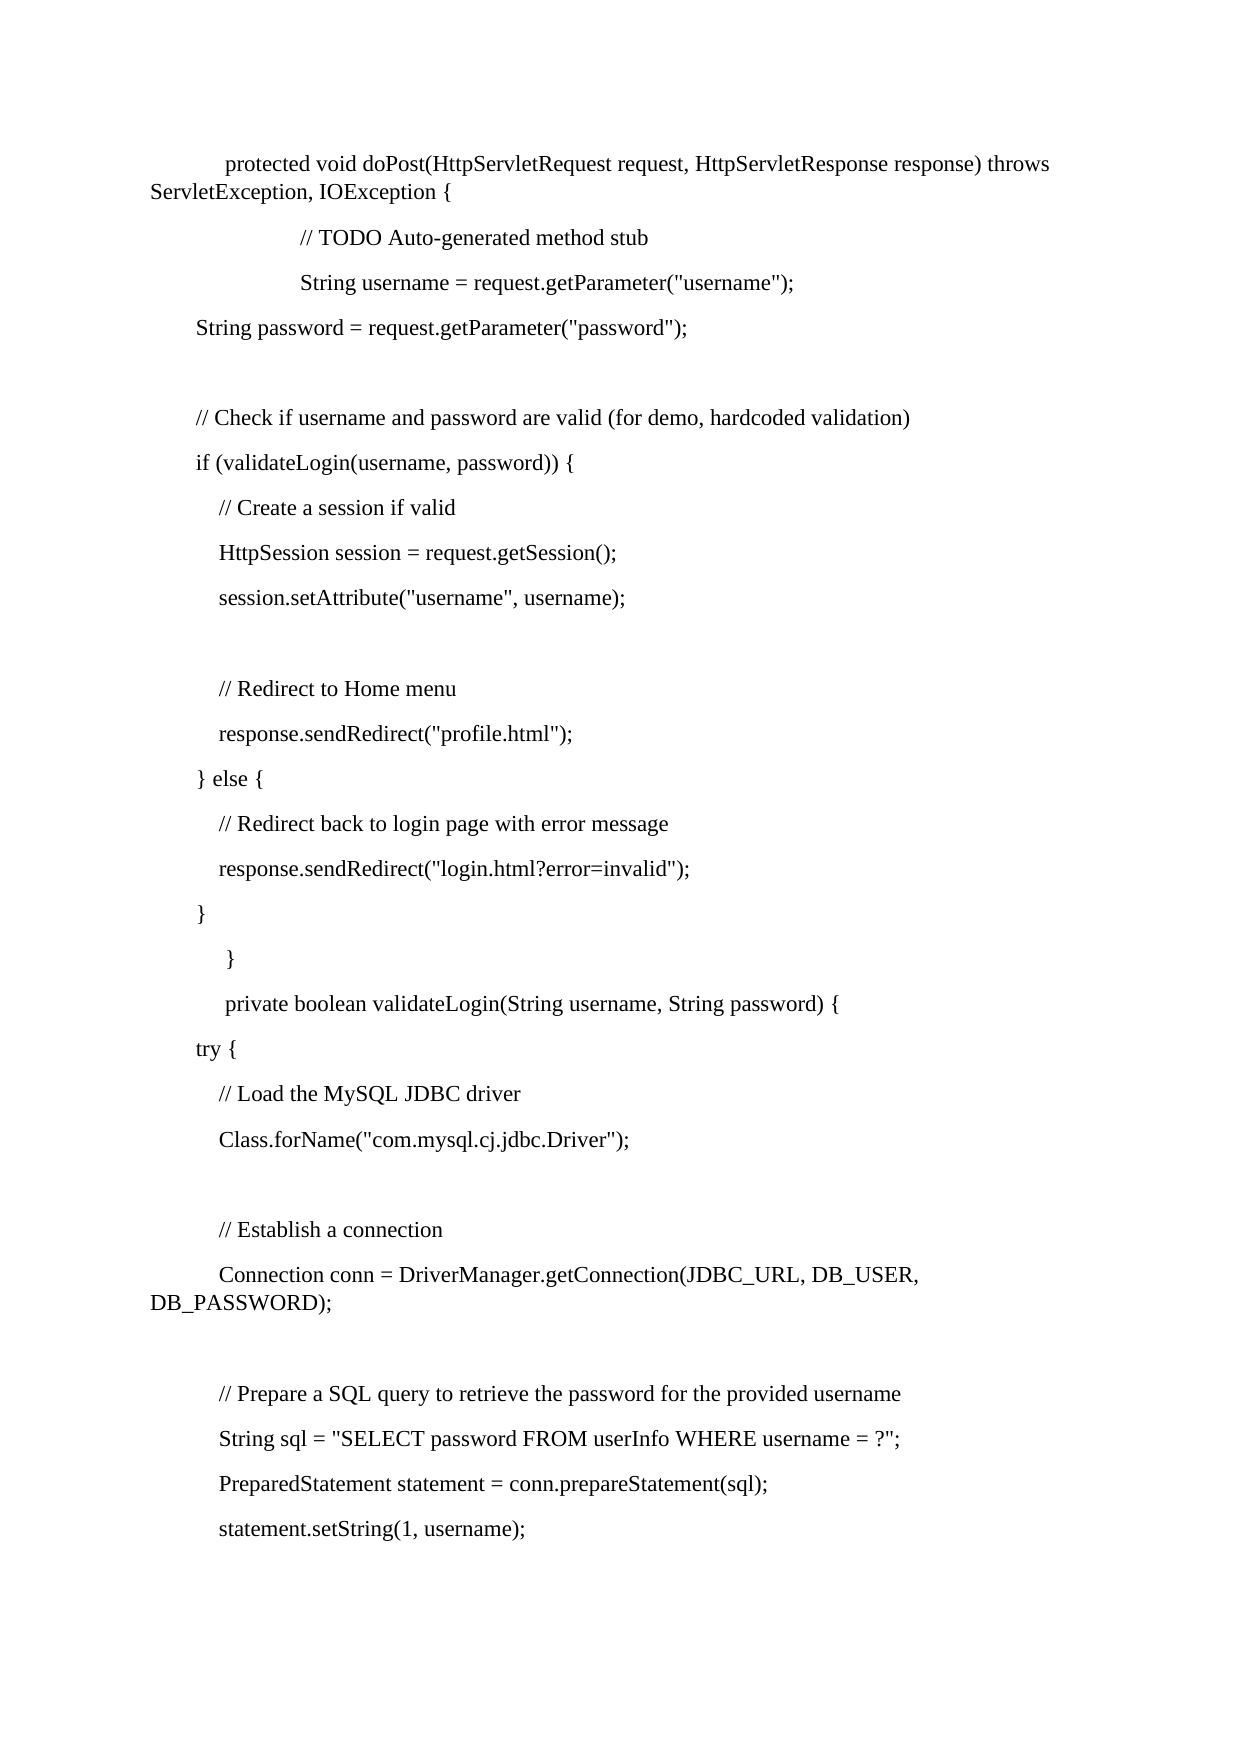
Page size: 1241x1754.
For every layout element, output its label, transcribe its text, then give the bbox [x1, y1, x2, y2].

text response.sendRedirect("login.html?error=invalid"); [150, 855, 1090, 881]
text } else { [150, 765, 1090, 791]
text String password = request.getParameter("password"); [150, 314, 1090, 340]
text // Create a session if valid [150, 494, 1090, 521]
text Connection conn = DriverManager.getConnection(JDBC_URL, DB_USER, DB_PASSWORD); [150, 1261, 1090, 1316]
text response.sendRedirect("profile.html"); [150, 720, 1090, 746]
text } [150, 945, 1090, 972]
text // Check if username and password are valid (for demo, hardcoded validation) [150, 404, 1090, 430]
text statement.setString(1, username); [150, 1515, 1090, 1541]
text // Redirect to Home menu [150, 674, 1090, 701]
text } [150, 900, 1090, 926]
text String username = request.getParameter("username"); [150, 269, 1090, 295]
text HttpSession session = request.getSession(); [150, 539, 1090, 566]
text // Load the MySQL JDBC driver [150, 1081, 1090, 1107]
text String sql = "SELECT password FROM userInfo WHERE username = ?"; [150, 1425, 1090, 1451]
text Class.forName("com.mysql.cj.jdbc.Driver"); [150, 1126, 1090, 1152]
text // Prepare a SQL query to retrieve the password for the provided username [150, 1379, 1090, 1406]
text session.setAttribute("username", username); [150, 584, 1090, 611]
text // TODO Auto-generated method stub [150, 223, 1090, 250]
text protected void doPost(HttpServletRequest request, HttpServletResponse response) throws ServletException, IOException { [150, 150, 1090, 205]
text // Establish a connection [150, 1216, 1090, 1242]
text private boolean validateLogin(String username, String password) { [150, 990, 1090, 1017]
text if (validateLogin(username, password)) { [150, 449, 1090, 475]
text PreparedStatement statement = conn.prepareStatement(sql); [150, 1470, 1090, 1496]
text // Redirect back to login page with error message [150, 810, 1090, 836]
text try { [150, 1035, 1090, 1062]
